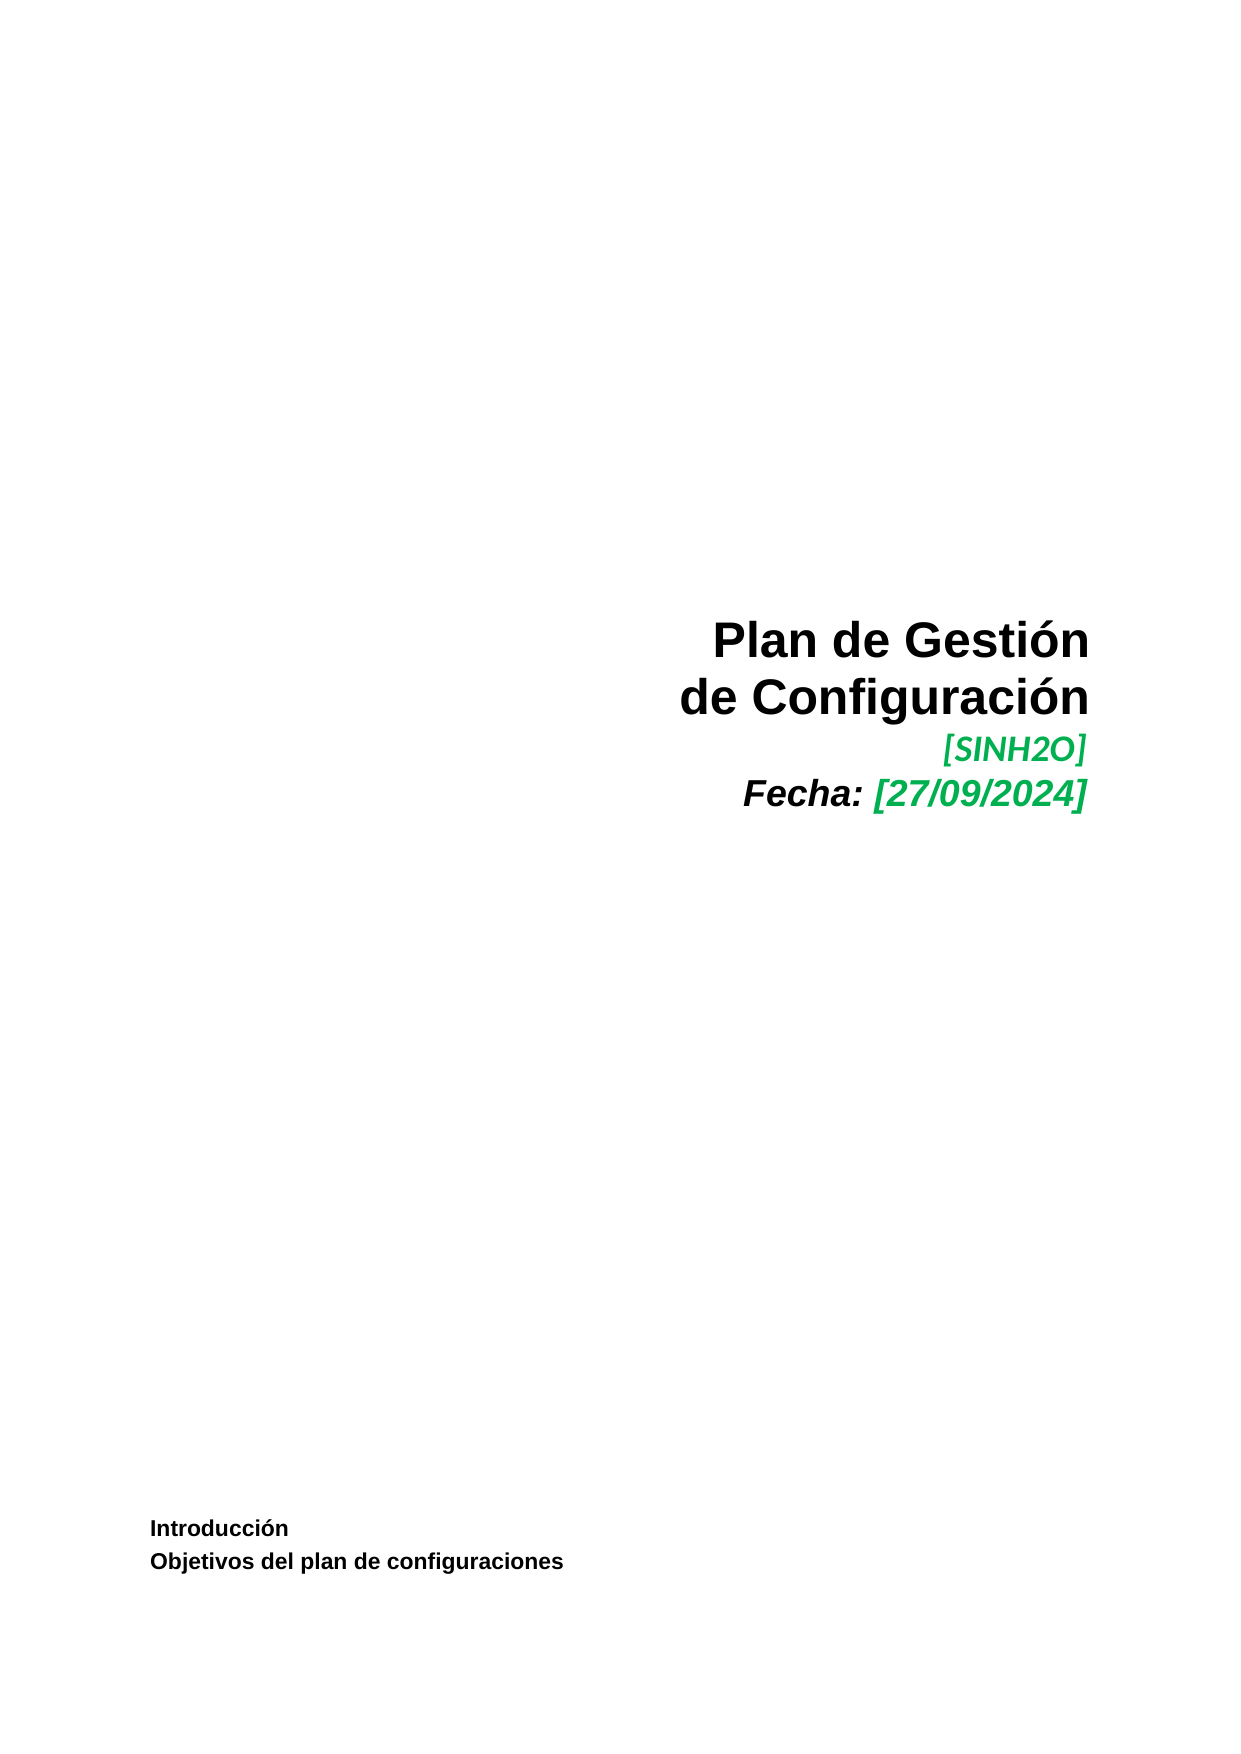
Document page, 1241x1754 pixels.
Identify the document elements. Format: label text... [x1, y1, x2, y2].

list Plan de Gestión [187, 610, 1090, 667]
list de Configuración [187, 667, 1090, 725]
list [SINH2O] [187, 725, 1090, 771]
list Fecha: [27/09/2024] [187, 771, 1090, 814]
